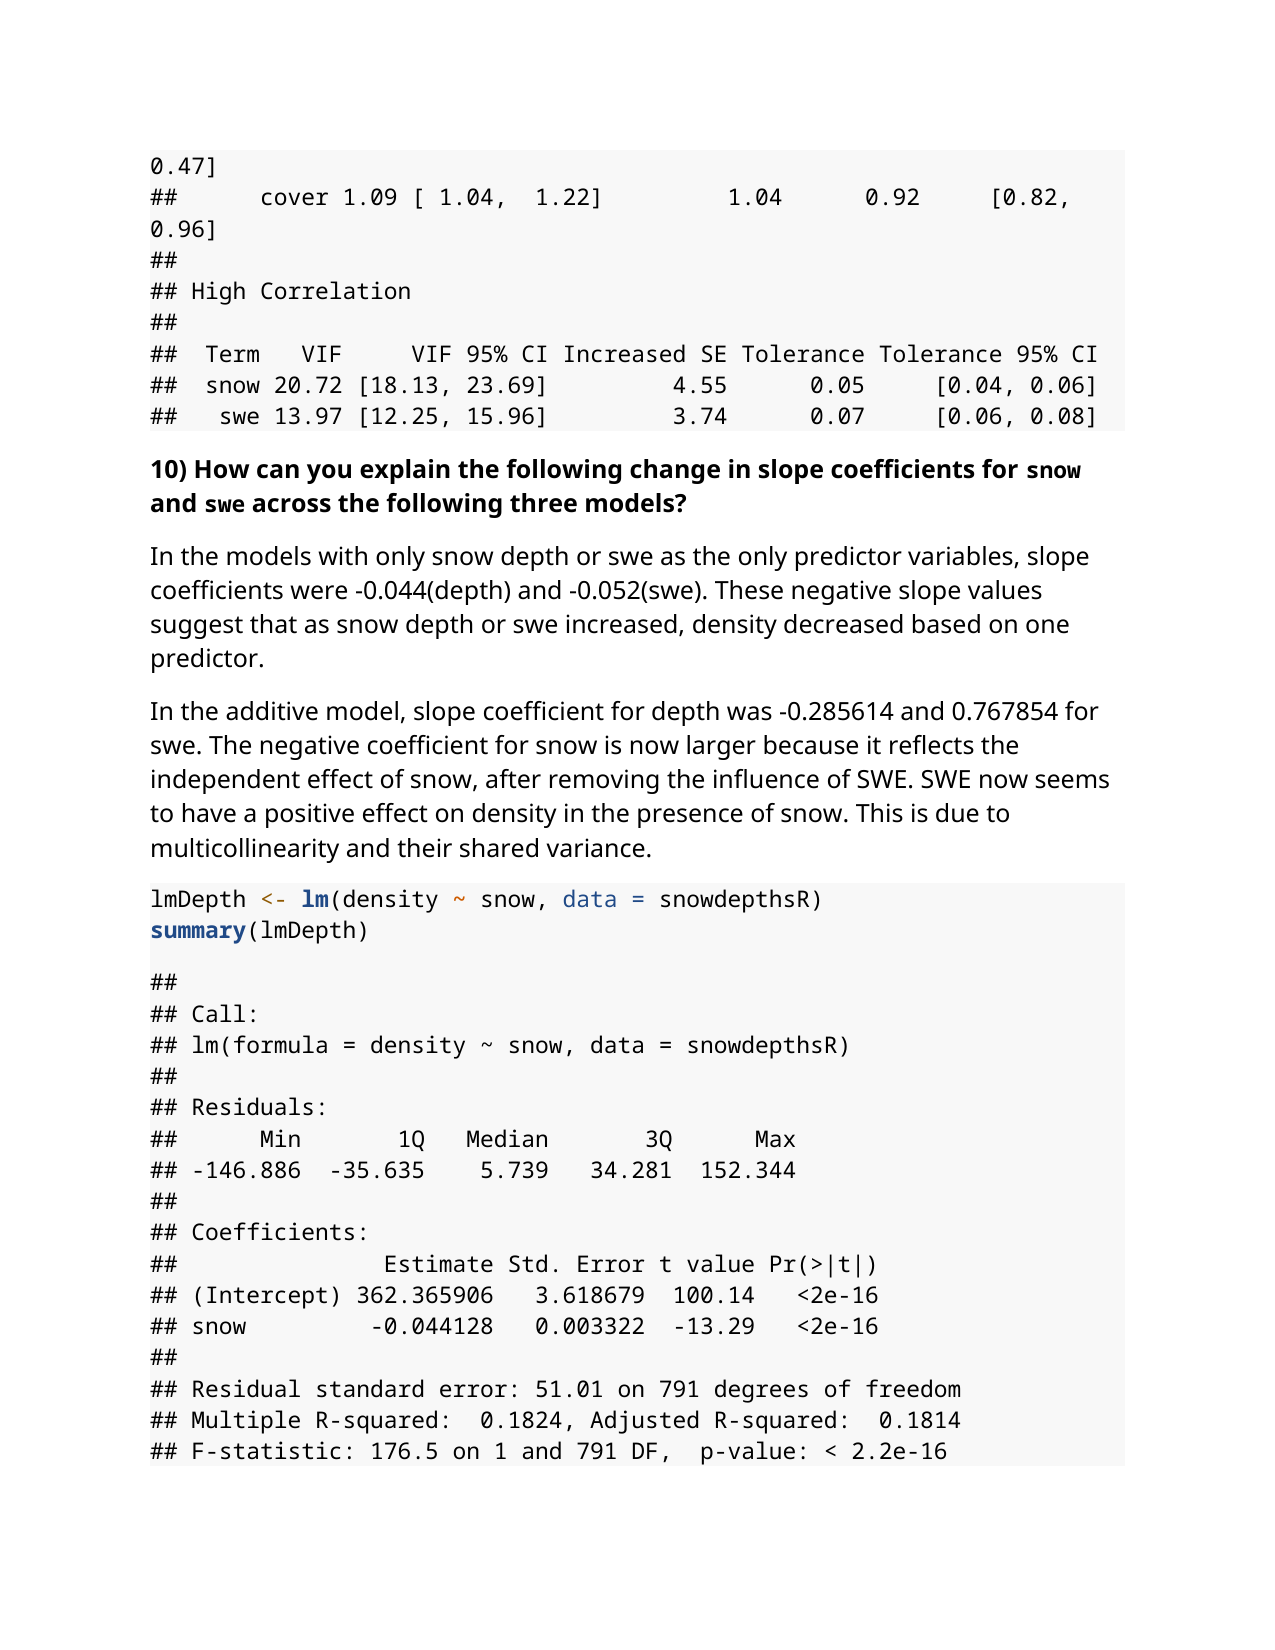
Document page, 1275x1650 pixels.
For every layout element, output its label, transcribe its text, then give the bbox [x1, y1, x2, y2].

text In the models with only snow depth or swe as the only predictor variables, slope coefficients were -0.044(depth) and -0.052(swe). These negative slope values suggest that as snow depth or swe increased, density decreased based on one predictor. [150, 539, 1125, 675]
text In the additive model, slope coefficient for depth was -0.285614 and 0.767854 for swe. The negative coefficient for snow is now larger because it reflects the independent effect of snow, after removing the influence of SWE. SWE now seems to have a positive effect on density in the presence of snow. This is due to multicollinearity and their shared variance. [150, 694, 1125, 864]
text 10) How can you explain the following change in slope coefficients for snow and swe across the following three models? [150, 452, 1125, 520]
text lmDepth <- lm(density ~ snow, data = snowdepthsR) summary(lmDepth) [370, 883, 1125, 946]
text ## ## Call: ## lm(formula = density ~ snow, data = snowdepthsR) ## ## Residuals: ## Min 1Q Median 3Q Max ## -146.886 -35.635 5.739 34.281 152.344 ## ## Coefficients: ## Estimate Std. Error t value Pr(>|t|) ## (Intercept) 362.365906 3.618679 100.14 <2e-16 ## snow -0.044128 0.003322 -13.29 <2e-16 ## ## Residual standard error: 51.01 on 791 degrees of freedom ## Multiple R-squared: 0.1824, Adjusted R-squared: 0.1814 ## F-statistic: 176.5 on 1 and 791 DF, p-value: < 2.2e-16 [150, 966, 1125, 1466]
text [150, 150, 1125, 431]
